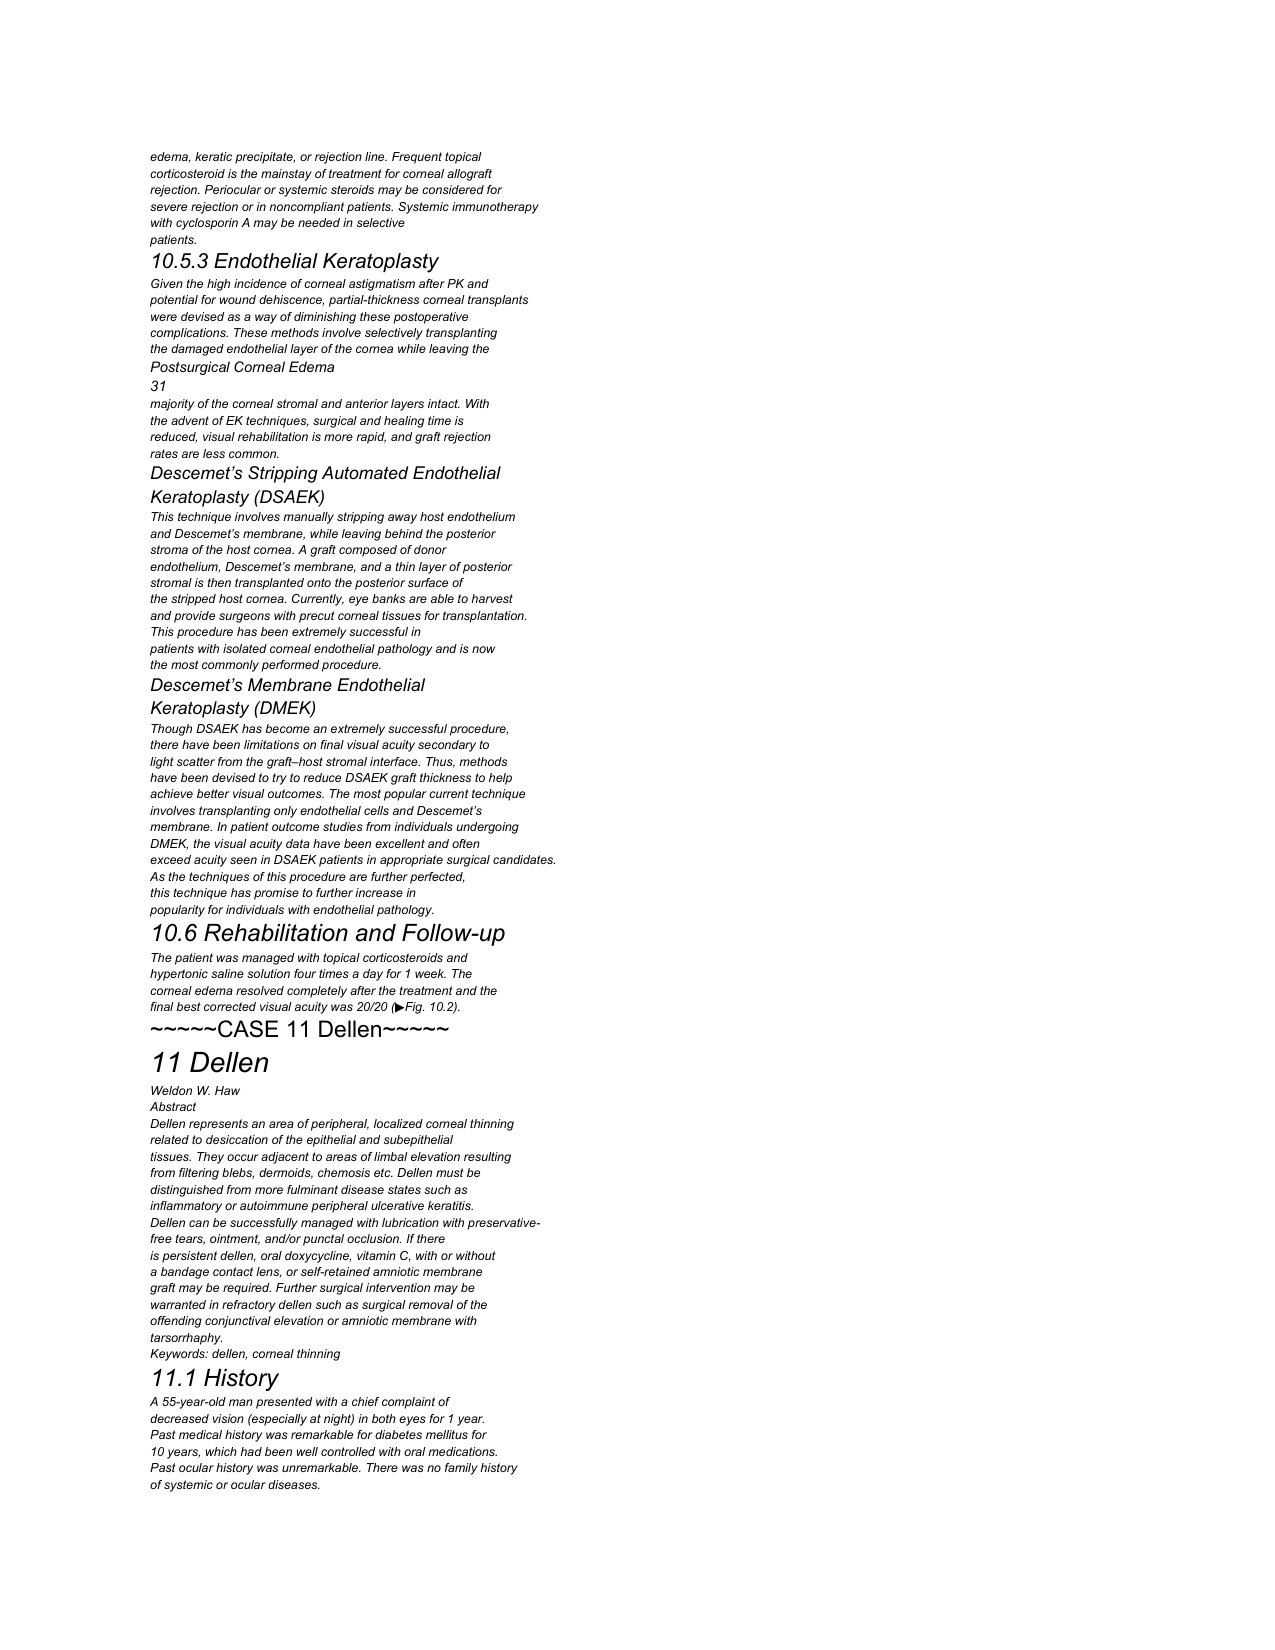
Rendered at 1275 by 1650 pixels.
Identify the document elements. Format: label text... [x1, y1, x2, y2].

text popularity for individuals with endothelial pathology. [150, 902, 1125, 917]
text Postsurgical Corneal Edema [150, 358, 1125, 375]
text 11.1 History [150, 1363, 1125, 1391]
text final best corrected visual acuity was 20/20 (▶Fig. 10.2). [150, 1000, 1125, 1014]
text As the techniques of this procedure are further perfected, [150, 869, 1125, 884]
text graft may be required. Further surgical intervention may be [150, 1281, 1125, 1296]
text corticosteroid is the mainstay of treatment for corneal allograft [150, 166, 1125, 181]
text and Descemet’s membrane, while leaving behind the posterior [150, 526, 1125, 541]
text is persistent dellen, oral doxycycline, vitamin C, with or without [150, 1248, 1125, 1263]
text there have been limitations on final visual acuity secondary to [150, 738, 1125, 752]
text warranted in refractory dellen such as surgical removal of the [150, 1298, 1125, 1312]
text Dellen can be successfully managed with lubrication with preservative- [150, 1215, 1125, 1230]
text and provide surgeons with precut corneal tissues for transplantation. [150, 608, 1125, 623]
text Keratoplasty (DSAEK) [150, 486, 1125, 507]
text Descemet’s Membrane Endothelial [150, 674, 1125, 695]
text the advent of EK techniques, surgical and healing time is [150, 413, 1125, 428]
text have been devised to try to reduce DSAEK graft thickness to help [150, 771, 1125, 785]
text Given the high incidence of corneal astigmatism after PK and [150, 276, 1125, 291]
text Keratoplasty (DMEK) [150, 698, 1125, 718]
text Past ocular history was unremarkable. There was no family history [150, 1461, 1125, 1475]
text light scatter from the graft–host stromal interface. Thus, methods [150, 754, 1125, 768]
text potential for wound dehiscence, partial-thickness corneal transplants [150, 293, 1125, 307]
text 10 years, which had been well controlled with oral medications. [150, 1444, 1125, 1459]
text patients with isolated corneal endothelial pathology and is now [150, 641, 1125, 656]
text Weldon W. Haw [150, 1084, 1125, 1098]
text 11 Dellen [150, 1046, 1125, 1079]
text 10.6 Rehabilitation and Follow-up [150, 919, 1125, 946]
text A 55-year-old man presented with a chief complaint of [150, 1395, 1125, 1409]
text achieve better visual outcomes. The most popular current technique [150, 787, 1125, 801]
text were devised as a way of diminishing these postoperative [150, 309, 1125, 323]
text corneal edema resolved completely after the treatment and the [150, 983, 1125, 998]
text involves transplanting only endothelial cells and Descemet’s [150, 803, 1125, 818]
text the damaged endothelial layer of the cornea while leaving the [150, 342, 1125, 356]
text majority of the corneal stromal and anterior layers intact. With [150, 397, 1125, 411]
text patients. [150, 232, 1125, 247]
text edema, keratic precipitate, or rejection line. Frequent topical [150, 150, 1125, 164]
text from filtering blebs, dermoids, chemosis etc. Dellen must be [150, 1166, 1125, 1180]
text hypertonic saline solution four times a day for 1 week. The [150, 967, 1125, 981]
text free tears, ointment, and/or punctal occlusion. If there [150, 1232, 1125, 1246]
text severe rejection or in noncompliant patients. Systemic immunotherapy [150, 199, 1125, 214]
text of systemic or ocular diseases. [150, 1477, 1125, 1492]
text Keywords: dellen, corneal thinning [150, 1347, 1125, 1361]
text decreased vision (especially at night) in both eyes for 1 year. [150, 1412, 1125, 1426]
text inflammatory or autoimmune peripheral ulcerative keratitis. [150, 1199, 1125, 1213]
text The patient was managed with topical corticosteroids and [150, 950, 1125, 965]
text 31 [150, 378, 1125, 394]
text endothelium, Descemet’s membrane, and a thin layer of posterior [150, 559, 1125, 573]
text This technique involves manually stripping away host endothelium [150, 510, 1125, 524]
text DMEK, the visual acuity data have been excellent and often [150, 836, 1125, 851]
text related to desiccation of the epithelial and subepithelial [150, 1133, 1125, 1147]
text rates are less common. [150, 446, 1125, 461]
text stroma of the host cornea. A graft composed of donor [150, 543, 1125, 557]
text offending conjunctival elevation or amniotic membrane with [150, 1314, 1125, 1328]
text exceed acuity seen in DSAEK patients in appropriate surgical candidates. [150, 853, 1125, 867]
text tissues. They occur adjacent to areas of limbal elevation resulting [150, 1149, 1125, 1164]
text with cyclosporin A may be needed in selective [150, 216, 1125, 230]
text the most commonly performed procedure. [150, 658, 1125, 672]
text distinguished from more fulminant disease states such as [150, 1182, 1125, 1197]
text the stripped host cornea. Currently, eye banks are able to harvest [150, 592, 1125, 606]
text reduced, visual rehabilitation is more rapid, and graft rejection [150, 430, 1125, 444]
text rejection. Periocular or systemic steroids may be considered for [150, 183, 1125, 197]
text Past medical history was remarkable for diabetes mellitus for [150, 1428, 1125, 1442]
text ~~~~~CASE 11 Dellen~~~~~ [150, 1016, 1125, 1043]
text 10.5.3 Endothelial Keratoplasty [150, 249, 1125, 273]
text stromal is then transplanted onto the posterior surface of [150, 576, 1125, 590]
text this technique has promise to further increase in [150, 886, 1125, 900]
text Dellen represents an area of peripheral, localized corneal thinning [150, 1117, 1125, 1131]
text This procedure has been extremely successful in [150, 625, 1125, 639]
text tarsorrhaphy. [150, 1331, 1125, 1345]
text Abstract [150, 1100, 1125, 1114]
text membrane. In patient outcome studies from individuals undergoing [150, 820, 1125, 834]
text Though DSAEK has become an extremely successful procedure, [150, 721, 1125, 736]
text complications. These methods involve selectively transplanting [150, 326, 1125, 340]
text Descemet’s Stripping Automated Endothelial [150, 463, 1125, 483]
text a bandage contact lens, or self-retained amniotic membrane [150, 1265, 1125, 1279]
